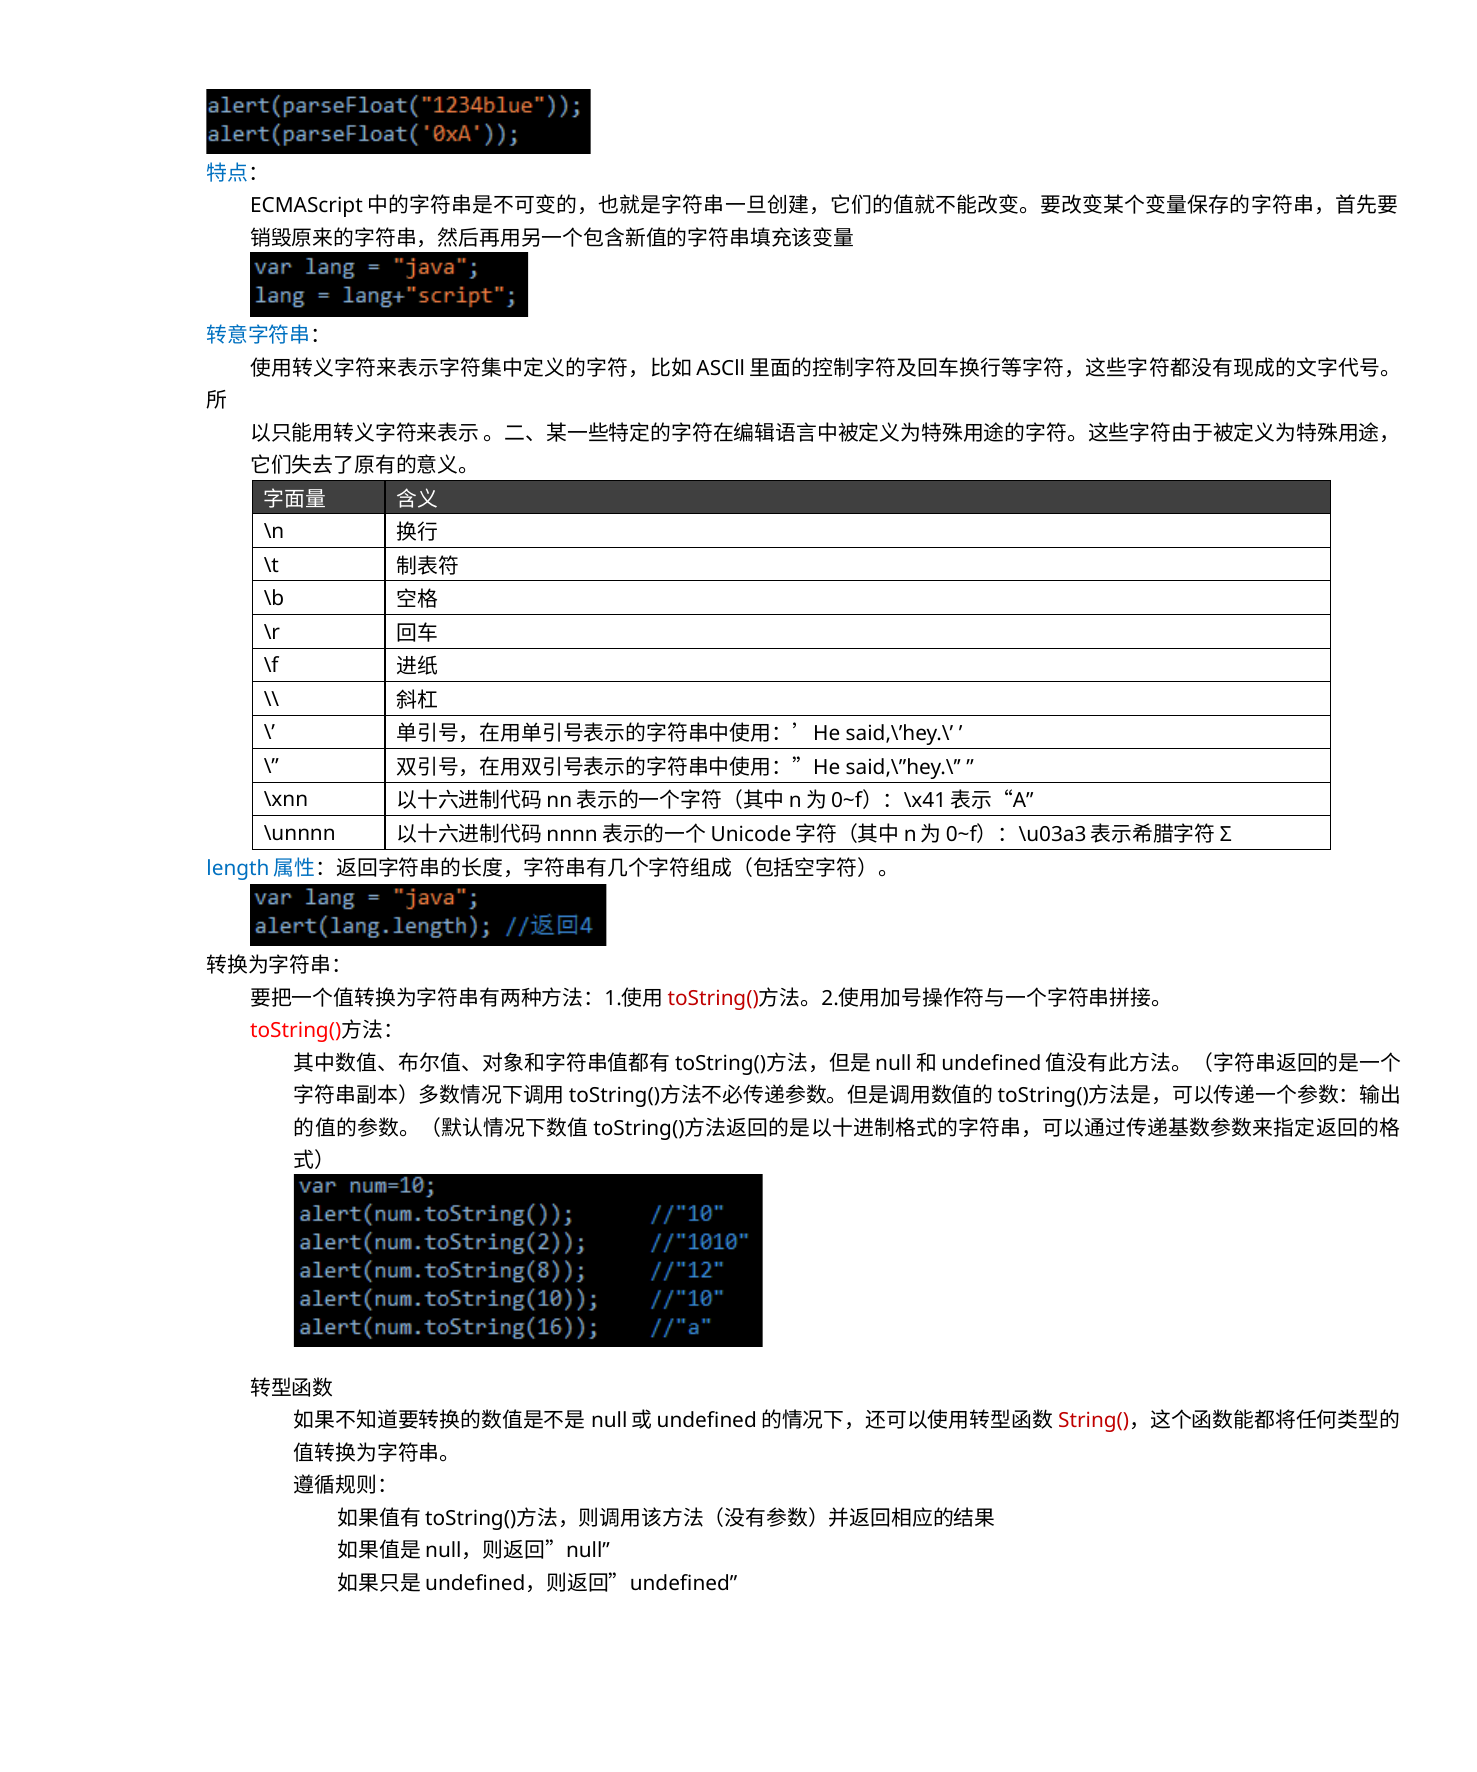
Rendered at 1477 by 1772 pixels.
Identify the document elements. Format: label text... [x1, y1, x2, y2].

table_cell 双引号，在用双引号表示的字符串中使用：”He said,\”hey.\’’ ” [386, 749, 1330, 782]
text toString()方法： [75, 1012, 1401, 1045]
table_cell 制表符 [386, 548, 1330, 580]
text length属性：返回字符串的长度，字符串有几个字符组成（包括空字符）。 [75, 850, 1401, 882]
text 以只能用转义字符来表示 。二、某一些特定的字符在编辑语言中被定义为特殊用途的字符。这些字符由于被定义为特殊用途， [206, 415, 1401, 447]
text 如果值是null，则返回”null” [250, 1532, 1401, 1565]
table_cell 单引号，在用单引号表示的字符串中使用：’He said,\’hey.\’ ’ [386, 716, 1330, 748]
table_cell 空格 [386, 581, 1330, 614]
table_cell \b [253, 581, 384, 614]
text ECMAScript中的字符串是不可变的，也就是字符串一旦创建，它们的值就不能改变。要改变某个变量保存的字符串，首先要销毁原来的字符串，然后再用另一个包含新值的字符串填充该变量 [250, 187, 1401, 252]
table_header 含义 [386, 481, 1330, 513]
table_cell \unnnn [253, 816, 384, 849]
text 转换为字符串： [75, 947, 1401, 980]
text 要把一个值转换为字符串有两种方法：1.使用toString()方法。2.使用加号操作符与一个字符串拼接。 [75, 980, 1401, 1012]
table_cell \xnn [253, 783, 384, 815]
table_cell 回车 [386, 615, 1330, 647]
table_cell \t [253, 548, 384, 580]
text 转型函数 [75, 1370, 1401, 1402]
table_header 字面量 [253, 481, 384, 513]
table_cell 以十六进制代码nn表示的一个字符（其中n为0~f）：\x41表示“A” [386, 783, 1330, 815]
text 遵循规则： [250, 1467, 1401, 1500]
table_cell 进纸 [386, 649, 1330, 681]
table_cell 以十六进制代码nnnn表示的一个Unicode字符（其中n为0~f）：\u03a3表示希腊字符Σ [386, 816, 1330, 849]
picture [206, 89, 591, 154]
picture [250, 884, 607, 946]
table_cell \r [253, 615, 384, 647]
table_cell \\ [253, 682, 384, 714]
text 其中数值、布尔值、对象和字符串值都有toString()方法，但是null和undefined值没有此方法。（字符串返回的是一个字符串副本）多数情况下调用toString()方法不必传递参数。但是调用数值的toString()方法是，可以传递一个参数：输出的值的参数。（默认情况下数值toString()方法返回的是以十进制格式的字符串，可以通过传递基数参数来指定返回的格式） [294, 1045, 1401, 1175]
text 转意字符串： [75, 317, 1401, 350]
text 特点： [206, 155, 1401, 187]
picture [250, 252, 529, 317]
text 如果值有toString()方法，则调用该方法（没有参数）并返回相应的结果 [250, 1500, 1401, 1532]
table_cell \f [253, 649, 384, 681]
picture [293, 1174, 763, 1347]
table_cell \” [253, 749, 384, 782]
table_cell 斜杠 [386, 682, 1330, 714]
text 使用转义字符来表示字符集中定义的字符，比如ASCll里面的控制字符及回车换行等字符，这些字符都没有现成的文字代号。所 [206, 350, 1401, 415]
text 如果不知道要转换的数值是不是null或undefined的情况下，还可以使用转型函数String()，这个函数能都将任何类型的值转换为字符串。 [294, 1402, 1401, 1467]
table_cell \n [253, 514, 384, 547]
text 如果只是undefined，则返回”undefined” [250, 1565, 1401, 1597]
table_cell 换行 [386, 514, 1330, 547]
table_cell \’ [253, 716, 384, 748]
text 它们失去了原有的意义。 [206, 447, 1401, 480]
